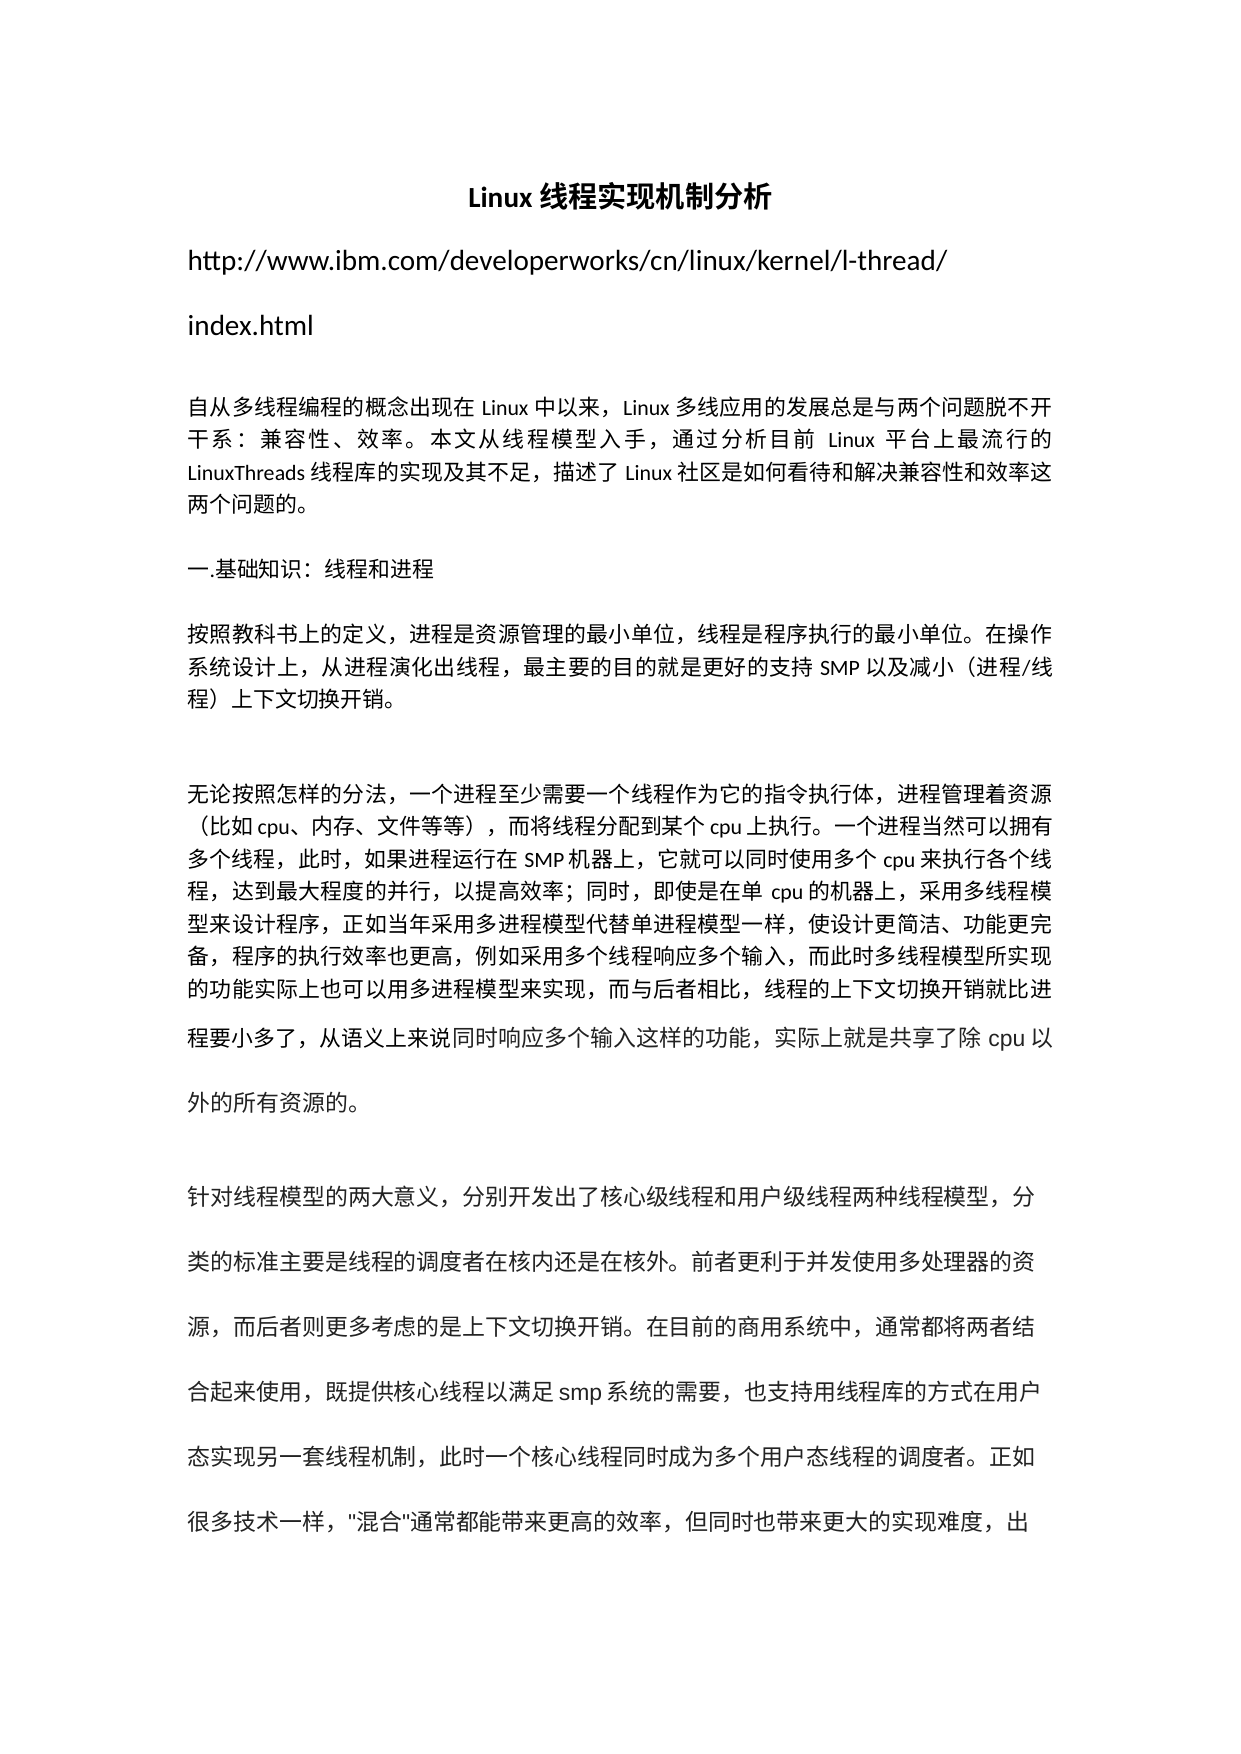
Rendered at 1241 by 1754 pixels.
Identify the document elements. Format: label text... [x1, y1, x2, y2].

text 无论按照怎样的分法，一个进程至少需要一个线程作为它的指令执行体，进程管理着资源（比如cpu、内存、文件等等），而将线程分配到某个cpu上执行。一个进程当然可以拥有多个线程，此时，如果进程运行在SMP机器上，它就可以同时使用多个cpu来执行各个线程，达到最大程度的并行，以提高效率；同时，即使是在单cpu的机器上，采用多线程模型来设计程序，正如当年采用多进程模型代替单进程模型一样，使设计更简洁、功能更完备，程序的执行效率也更高，例如采用多个线程响应多个输入，而此时多线程模型所实现的功能实际上也可以用多进程模型来实现，而与后者相比，线程的上下文切换开销就比进程要小多了，从语义上来说同时响应多个输入这样的功能，实际上就是共享了除cpu以外的所有资源的。 [187, 776, 1053, 1134]
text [187, 1163, 1053, 1553]
text Linux 线程实现机制分析 [187, 162, 1053, 227]
text 自从多线程编程的概念出现在 Linux 中以来，Linux 多线应用的发展总是与两个问题脱不开干系：兼容性、效率。本文从线程模型入手，通过分析目前 Linux 平台上最流行的 LinuxThreads 线程库的实现及其不足，描述了 Linux 社区是如何看待和解决兼容性和效率这两个问题的。 [187, 389, 1053, 519]
text http://www.ibm.com/developerworks/cn/linux/kernel/l-thread/index.html [187, 227, 1053, 357]
text 按照教科书上的定义，进程是资源管理的最小单位，线程是程序执行的最小单位。在操作系统设计上，从进程演化出线程，最主要的目的就是更好的支持SMP以及减小（进程/线程）上下文切换开销。 [187, 617, 1053, 714]
text 一.基础知识：线程和进程 [187, 552, 1053, 584]
